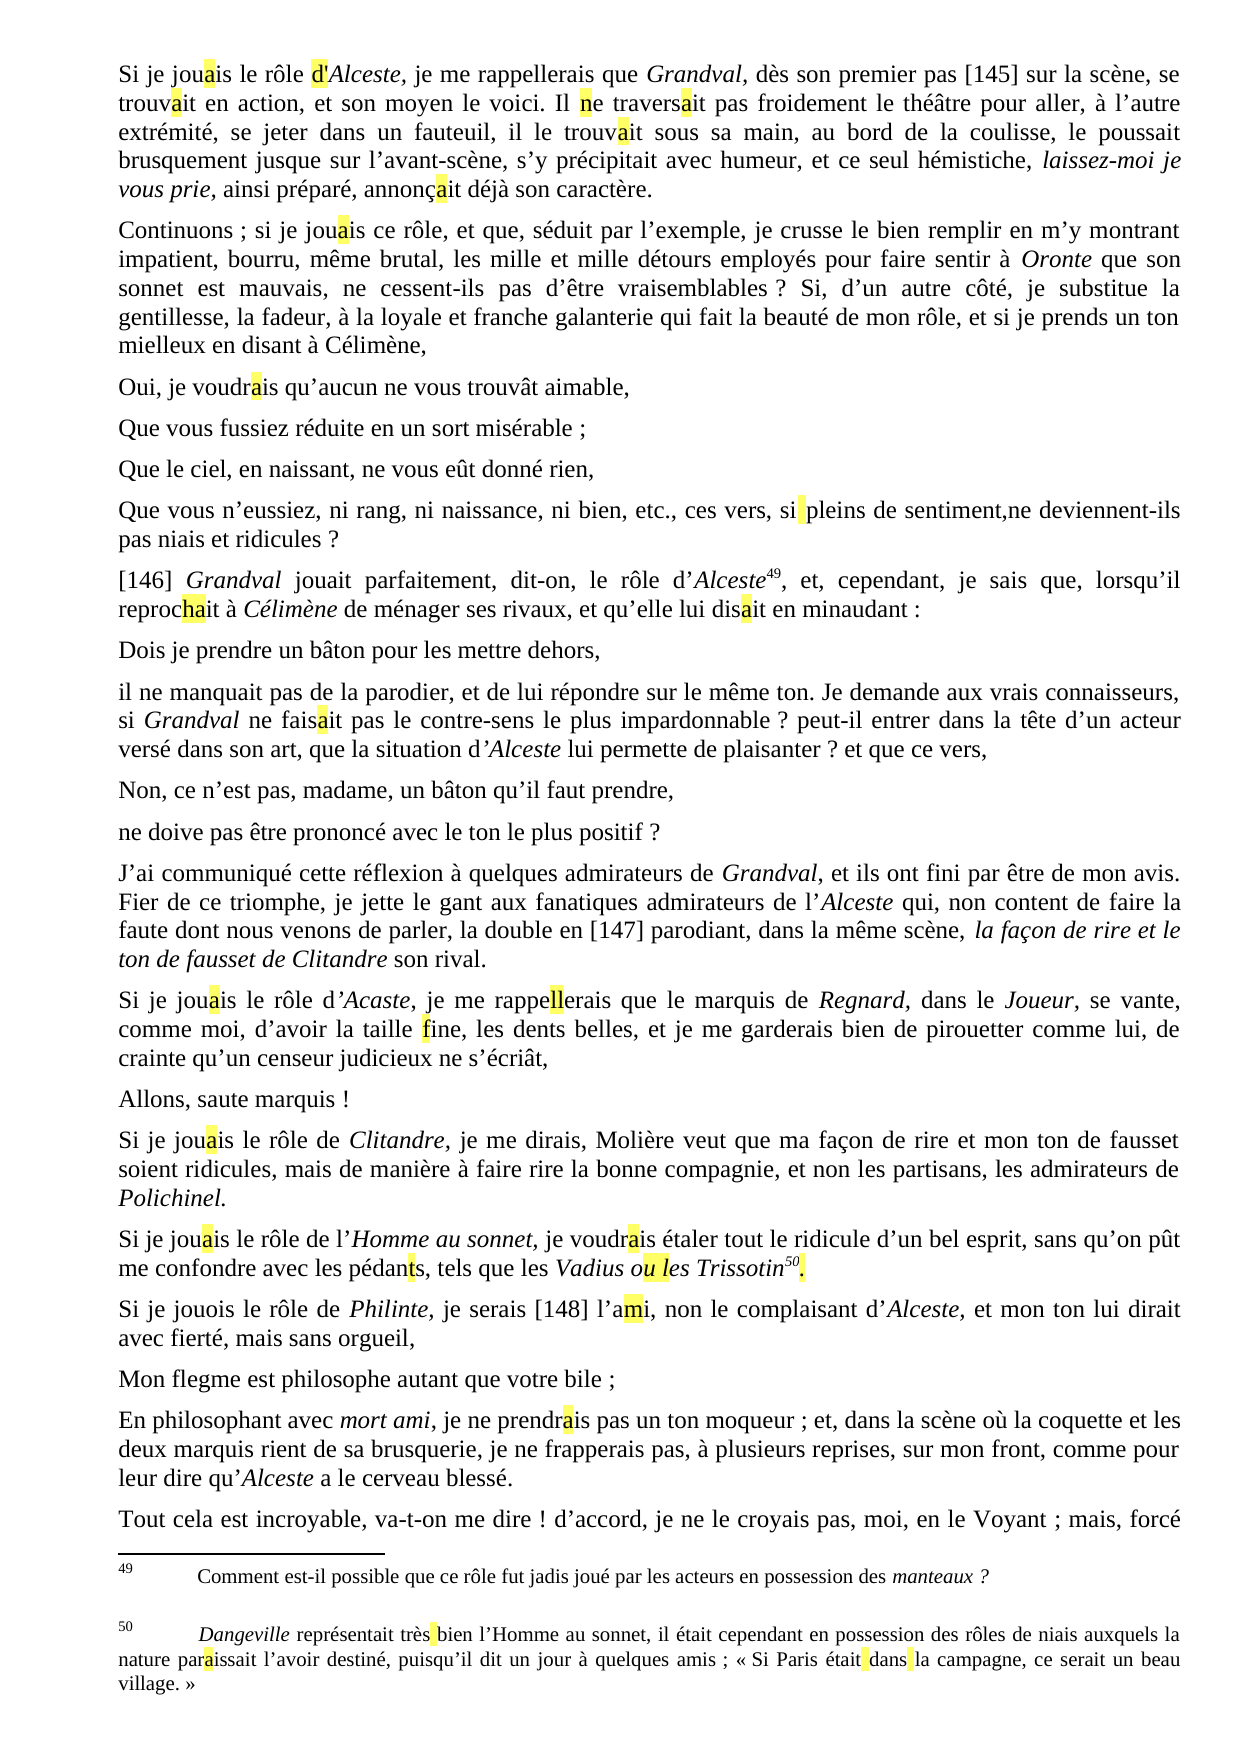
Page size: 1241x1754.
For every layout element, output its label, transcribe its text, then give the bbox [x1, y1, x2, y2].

text Allons, saute marquis ! [118, 1084, 1181, 1113]
text Si je jouois le rôle de Philinte, je serais [148] l’ami, non le complaisant d’Alceste, et mon ton lui dirait avec fierté, mais sans orgueil, [118, 1294, 1181, 1352]
text Continuons ; si je jouais ce rôle, et que, séduit par l’exemple, je crusse le bien remplir en m’y montrant impatient, bourru, même brutal, les mille et mille détours employés pour faire sentir à Oronte que son sonnet est mauvais, ne cessent-ils pas d’être vraisemblables ? Si, d’un autre côté, je substitue la gentillesse, la fadeur, à la loyale et franche galanterie qui fait la beauté de mon rôle, et si je prends un ton mielleux en disant à Célimène, [118, 215, 1181, 359]
text Si je jouais le rôle de l’Homme au sonnet, je voudrais étaler tout le ridicule d’un bel esprit, sans qu’on pût me confondre avec les pédants, tels que les Vadius ou les Trissotin. [118, 1224, 1181, 1282]
text Si je jouais le rôle d’Acaste, je me rappellerais que le marquis de Regnard, dans le Joueur, se vante, comme moi, d’avoir la taille fine, les dents belles, et je me garderais bien de pirouetter comme lui, de crainte qu’un censeur judicieux ne s’écriât, [118, 985, 1181, 1072]
text Dois je prendre un bâton pour les mettre dehors, [118, 635, 1181, 664]
text Si je jouais le rôle d'Alceste, je me rappellerais que Grandval, dès son premier pas [145] sur la scène, se trouvait en action, et son moyen le voici. Il ne traversait pas froidement le théâtre pour aller, à l’autre extrémité, se jeter dans un fauteuil, il le trouvait sous sa main, au bord de la coulisse, le poussait brusquement jusque sur l’avant-scène, s’y précipitait avec humeur, et ce seul hémistiche, laissez-moi je vous prie, ainsi préparé, annonçait déjà son caractère. [118, 59, 1181, 203]
text Que vous n’eussiez, ni rang, ni naissance, ni bien, etc., ces vers, si pleins de sentiment,ne deviennent-ils pas niais et ridicules ? [118, 495, 1181, 553]
text Que le ciel, en naissant, ne vous eût donné rien, [118, 454, 1181, 483]
text Oui, je voudrais qu’aucun ne vous trouvât aimable, [262, 372, 1181, 400]
text J’ai communiqué cette réflexion à quelques admirateurs de Grandval, et ils ont fini par être de mon avis. Fier de ce triomphe, je jette le gant aux fanatiques admirateurs de l’Alceste qui, non content de faire la faute dont nous venons de parler, la double en [147] parodiant, dans la même scène, la façon de rire et le ton de fausset de Clitandre son rival. [118, 858, 1181, 973]
text En philosophant avec mort ami, je ne prendrais pas un ton moqueur ; et, dans la scène où la coquette et les deux marquis rient de sa brusquerie, je ne frapperais pas, à plusieurs reprises, sur mon front, comme pour leur dire qu’Alceste a le cerveau blessé. [118, 1405, 1181, 1492]
text il ne manquait pas de la parodier, et de lui répondre sur le même ton. Je demande aux vrais connaisseurs, si Grandval ne faisait pas le contre-sens le plus impardonnable ? peut-il entrer dans la tête d’un acteur versé dans son art, que la situation d’Alceste lui permette de plaisanter ? et que ce vers, [118, 677, 1181, 763]
text Non, ce n’est pas, madame, un bâton qu’il faut prendre, [118, 775, 1181, 804]
text [146] Grandval jouait parfaitement, dit-on, le rôle d’Alceste, et, cependant, je sais que, lorsqu’il reprochait à Célimène de ménager ses rivaux, et qu’elle lui disait en minaudant : [118, 565, 1181, 623]
text Que vous fussiez réduite en un sort misérable ; [118, 413, 1181, 442]
text ne doive pas être prononcé avec le ton le plus positif ? [118, 817, 1181, 845]
text Si je jouais le rôle de Clitandre, je me dirais, Molière veut que ma façon de rire et mon ton de fausset soient ridicules, mais de manière à faire rire la bonne compagnie, et non les partisans, les admirateurs de Polichinel. [118, 1125, 1181, 1212]
text Mon flegme est philosophe autant que votre bile ; [118, 1364, 1181, 1393]
text Oui, je voudrais qu’aucun ne vous trouvât aimable, [118, 372, 251, 400]
